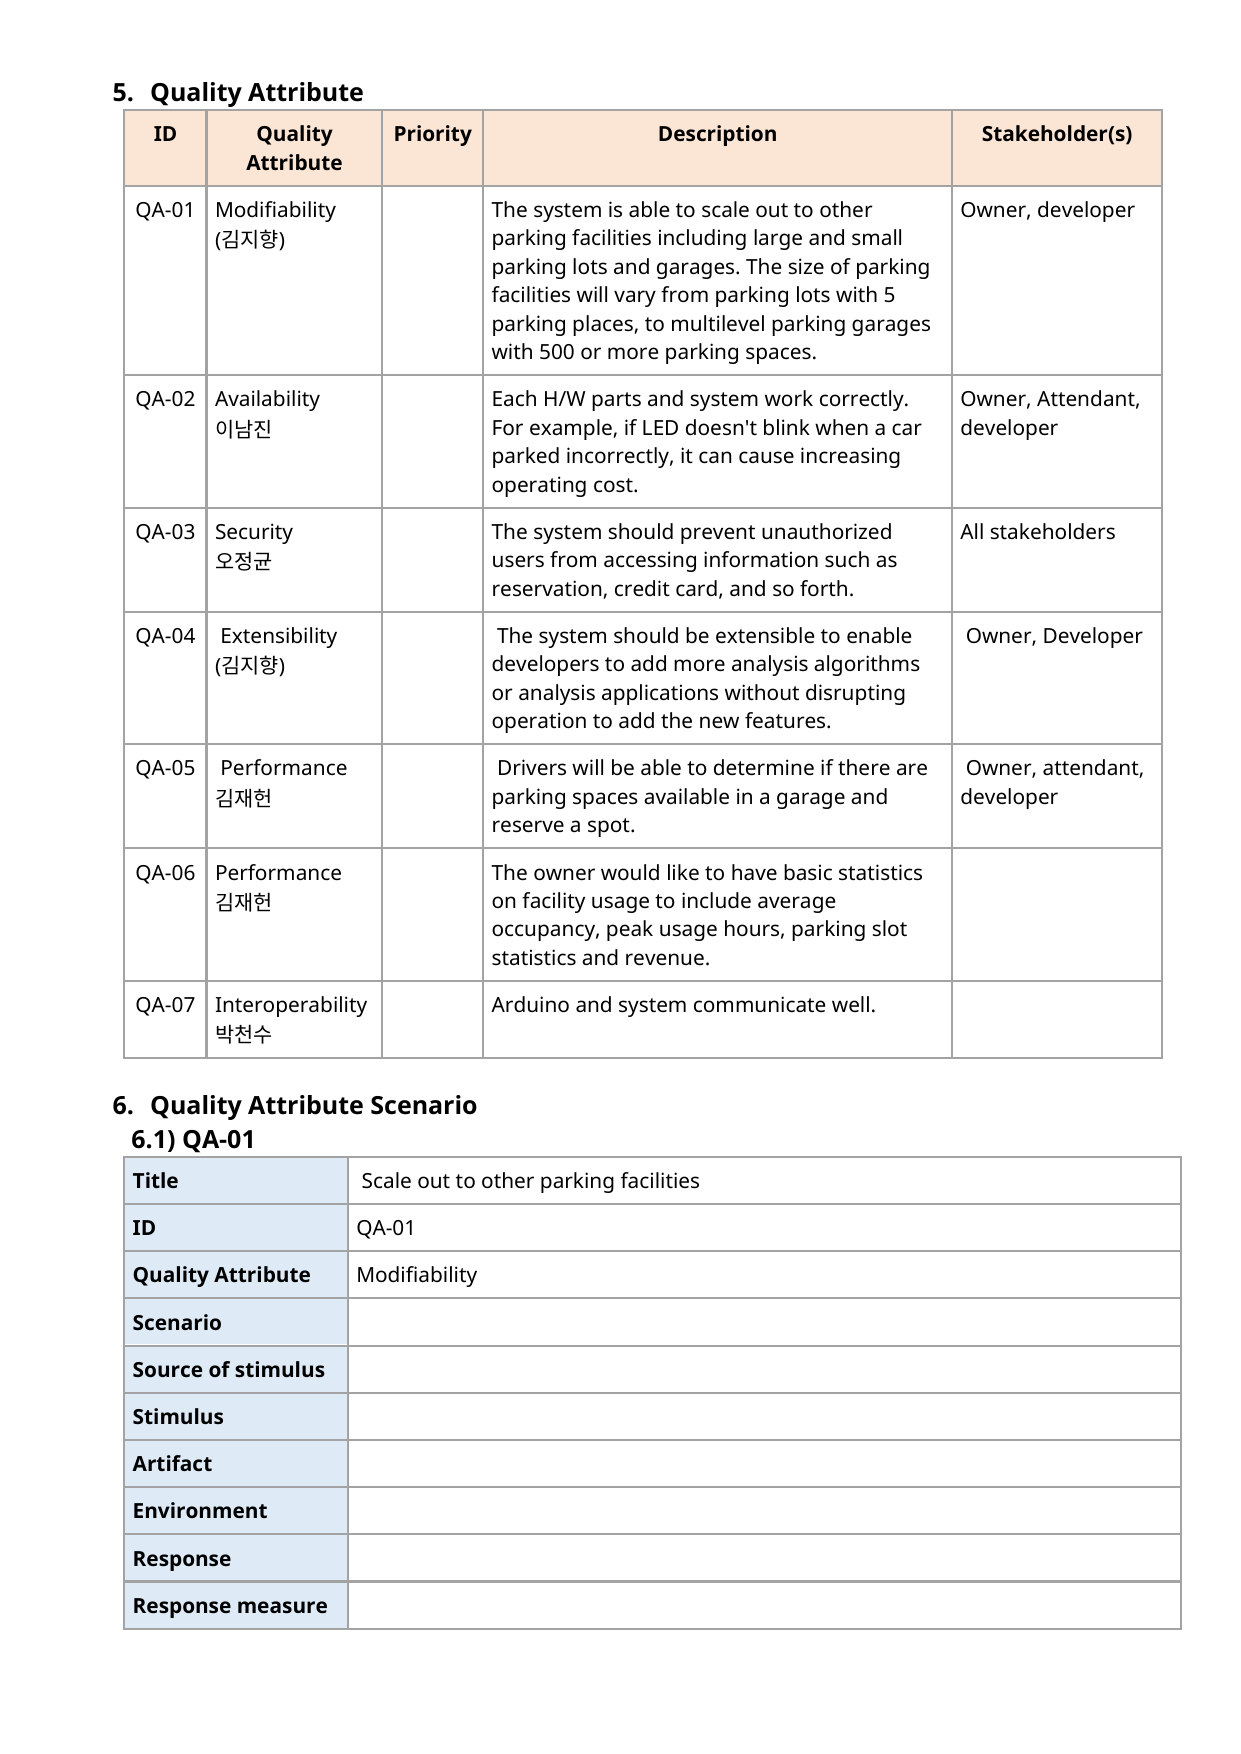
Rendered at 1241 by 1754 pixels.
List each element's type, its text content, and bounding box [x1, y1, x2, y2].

table_cell QA-06 [125, 849, 205, 980]
table_header Quality Attribute [208, 111, 381, 185]
table_cell Scenario [125, 1299, 347, 1344]
table_cell The system should prevent unauthorized users from accessing information such as reservation, credit card, and so forth. [484, 509, 951, 611]
table_header ID [125, 111, 205, 185]
table_cell [349, 1441, 1180, 1486]
table_cell Extensibility (김지향) [208, 613, 381, 743]
table_cell QA-01 [125, 187, 205, 374]
table_cell [349, 1299, 1180, 1344]
table_header Scale out to other parking facilities [349, 1158, 1180, 1203]
table_cell QA-01 [349, 1205, 1180, 1250]
table_header Priority [383, 111, 482, 185]
table_cell Owner, Developer [953, 613, 1161, 743]
table_cell QA-07 [125, 982, 205, 1057]
table_cell Drivers will be able to determine if there are parking spaces available in a garage and reserve a spot. [484, 745, 951, 847]
table_cell Arduino and system communicate well. [484, 982, 951, 1057]
table_header Title [125, 1158, 347, 1203]
table_cell [383, 376, 482, 507]
table_cell Each H/W parts and system work correctly. For example, if LED doesn't blink when a car parked incorrectly, it can cause increasing operating cost. [484, 376, 951, 507]
table_cell [349, 1488, 1180, 1533]
table_cell Owner, developer [953, 187, 1161, 374]
table_cell [383, 509, 482, 611]
table_cell Modifiability [349, 1252, 1180, 1297]
table_cell All stakeholders [953, 509, 1161, 611]
table_cell Performance 김재헌 [208, 849, 381, 980]
table_cell Stimulus [125, 1394, 347, 1439]
table_cell Owner, Attendant, developer [953, 376, 1161, 507]
table_cell Environment [125, 1488, 347, 1533]
text 6.1) QA-01 [131, 1122, 1165, 1156]
table_cell [383, 982, 482, 1057]
table_cell [349, 1583, 1180, 1628]
table_cell QA-04 [125, 613, 205, 743]
table_cell [383, 745, 482, 847]
table_cell The owner would like to have basic statistics on facility usage to include average occupancy, peak usage hours, parking slot statistics and revenue. [484, 849, 951, 980]
table_cell Response measure [125, 1583, 347, 1628]
table_header Description [484, 111, 951, 185]
table_cell [383, 187, 482, 374]
table_cell Quality Attribute [125, 1252, 347, 1297]
table_cell [953, 849, 1161, 980]
table_cell [383, 613, 482, 743]
table_cell Owner, attendant, developer [953, 745, 1161, 847]
table_cell Modifiability (김지향) [208, 187, 381, 374]
table_cell Response [125, 1535, 347, 1580]
table_cell [349, 1347, 1180, 1392]
list Quality Attribute Scenario [112, 1088, 1165, 1122]
table_cell [349, 1535, 1180, 1580]
table_cell The system is able to scale out to other parking facilities including large and small parking lots and garages. The size of parking facilities will vary from parking lots with 5 parking places, to multilevel parking garages with 500 or more parking spaces. [484, 187, 951, 374]
table_cell Security 오정균 [208, 509, 381, 611]
table_cell Source of stimulus [125, 1347, 347, 1392]
table_cell Performance 김재헌 [208, 745, 381, 847]
table_cell Artifact [125, 1441, 347, 1486]
table_cell [953, 982, 1161, 1057]
table_cell [349, 1394, 1180, 1439]
table_cell QA-02 [125, 376, 205, 507]
table_cell Availability 이남진 [208, 376, 381, 507]
table_cell Interoperability 박천수 [208, 982, 381, 1057]
table_header Stakeholder(s) [953, 111, 1161, 185]
table_cell ID [125, 1205, 347, 1250]
table_cell The system should be extensible to enable developers to add more analysis algorithms or analysis applications without disrupting operation to add the new features. [484, 613, 951, 743]
table_cell QA-03 [125, 509, 205, 611]
table_cell QA-05 [125, 745, 205, 847]
table_cell [383, 849, 482, 980]
list Quality Attribute [112, 75, 1165, 109]
